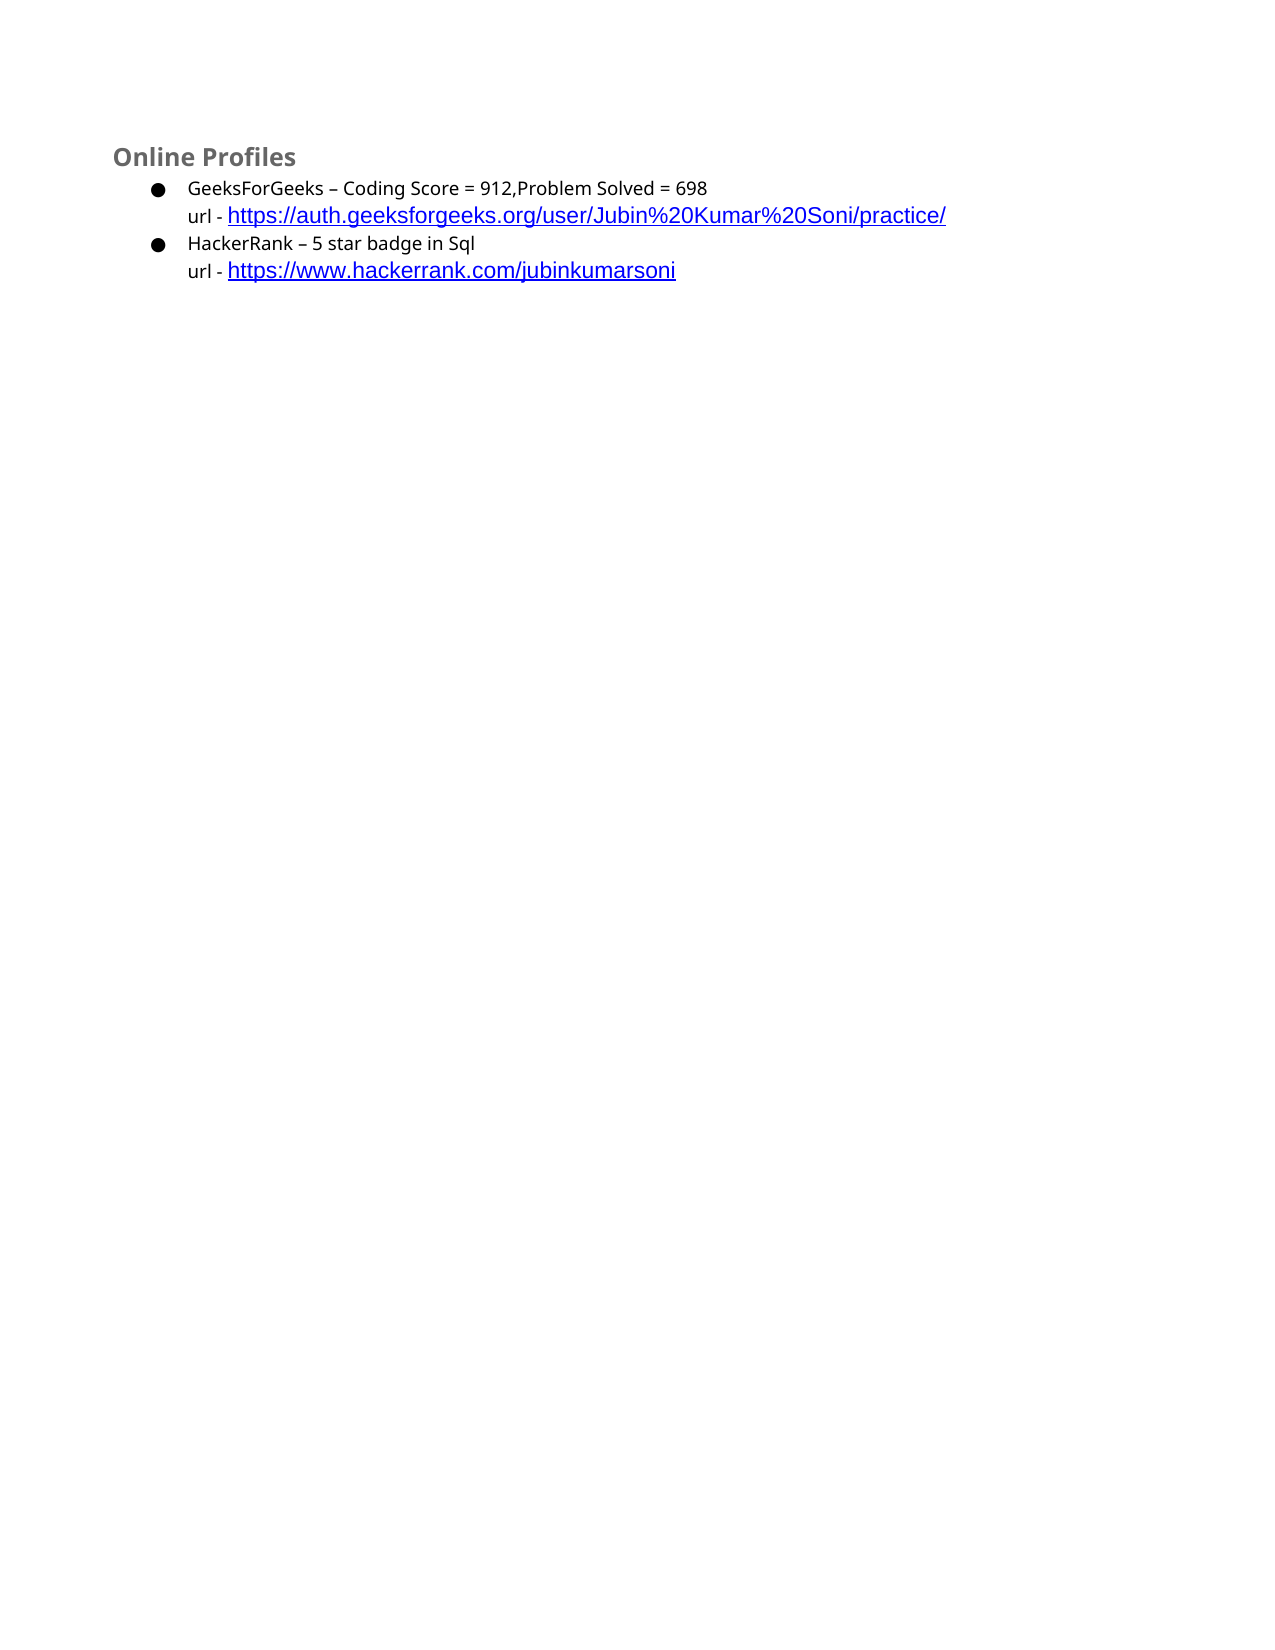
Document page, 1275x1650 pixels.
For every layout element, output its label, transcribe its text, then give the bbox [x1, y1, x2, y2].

list HackerRank – 5 star badge in Sql [150, 230, 1162, 255]
text url - https://www.hackerrank.com/jubinkumarsoni [187, 257, 1162, 283]
text Online Profiles [112, 139, 1162, 173]
list GeeksForGeeks – Coding Score = 912,Problem Solved = 698 [150, 175, 1162, 201]
text url - https://auth.geeksforgeeks.org/user/Jubin%20Kumar%20Soni/practice/ [187, 202, 1162, 229]
